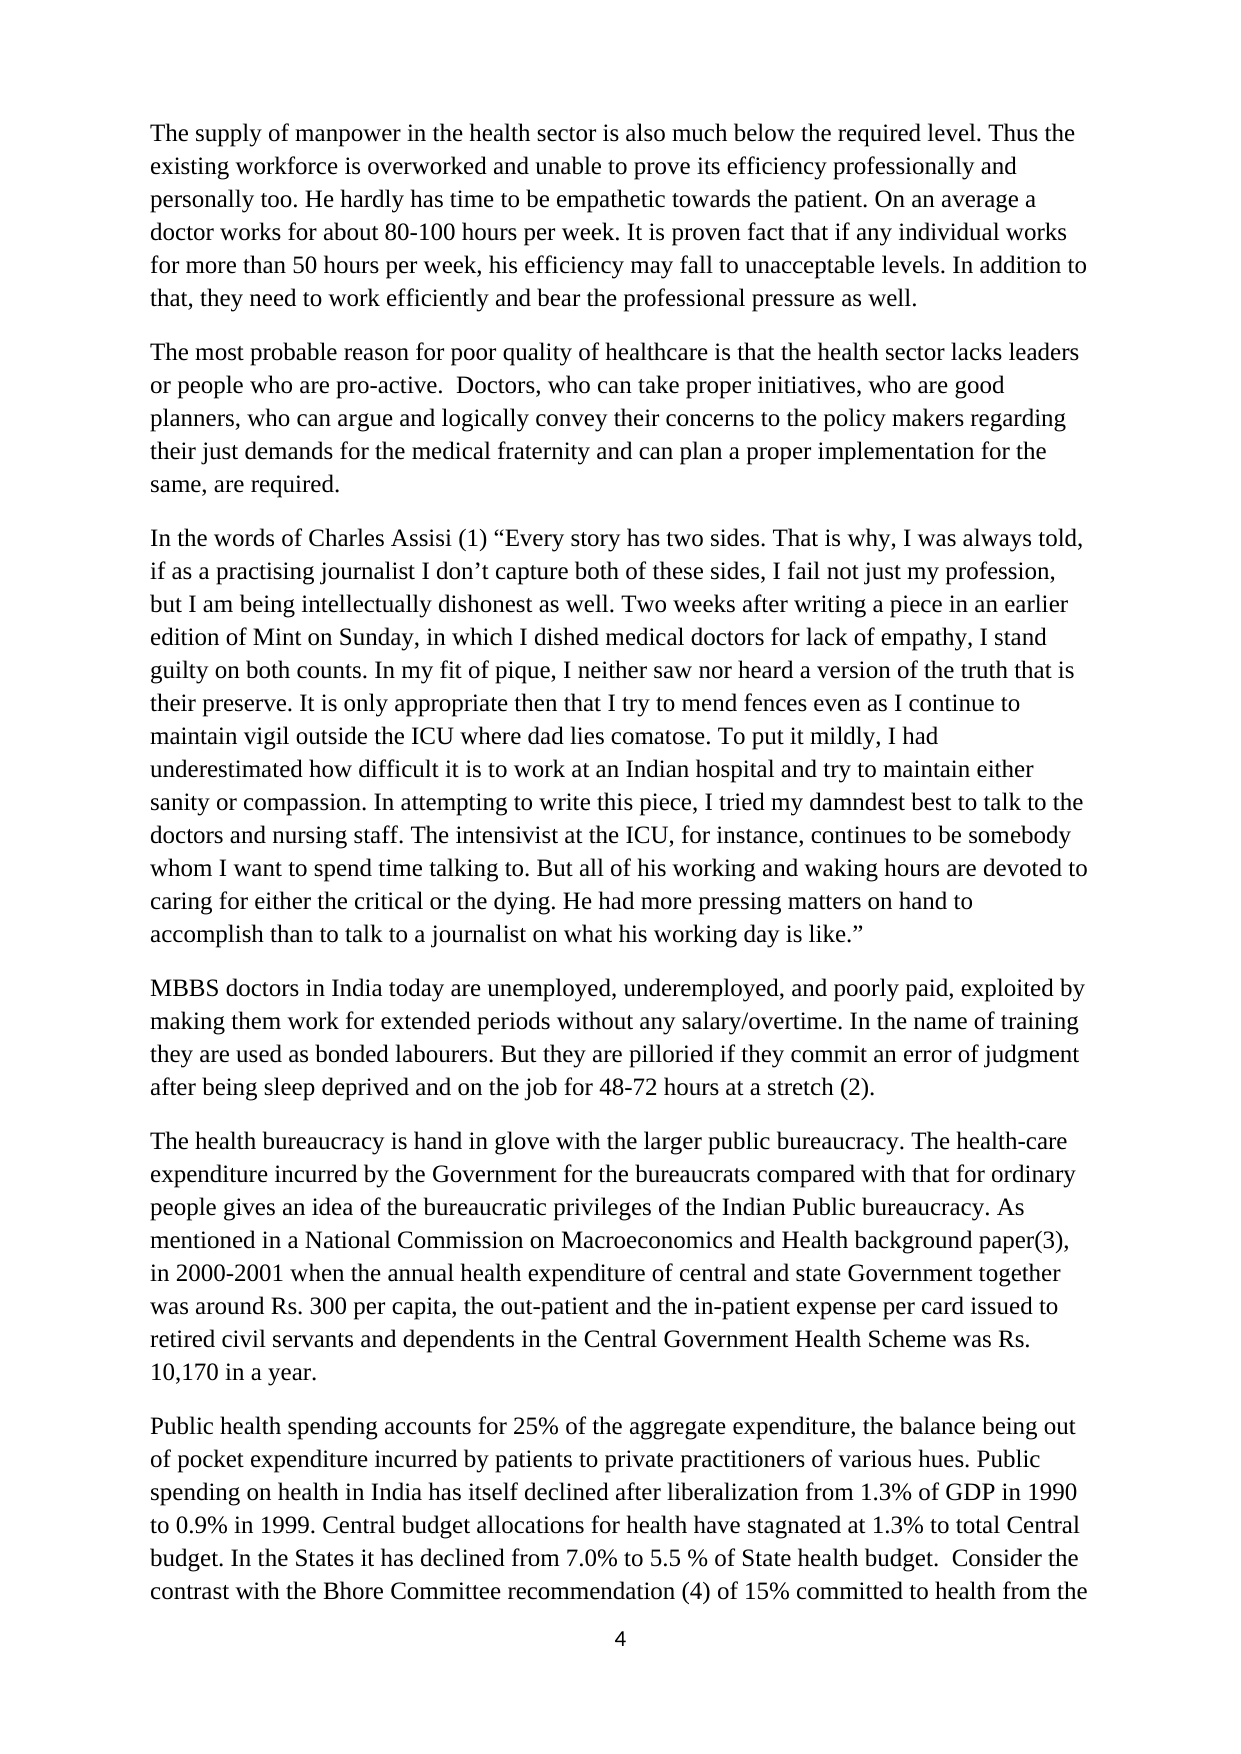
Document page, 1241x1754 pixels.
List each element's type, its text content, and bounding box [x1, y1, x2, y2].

text MBBS doctors in India today are unemployed, underemployed, and poorly paid, exploited by making them work for extended periods without any salary/overtime. In the name of training they are used as bonded labourers. But they are pilloried if they commit an error of judgment after being sleep deprived and on the job for 48-72 hours at a stretch (2). [150, 973, 1090, 1101]
text The most probable reason for poor quality of healthcare is that the health sector lacks leaders or people who are pro-active. Doctors, who can take proper initiatives, who are good planners, who can argue and logically convey their concerns to the policy makers regarding their just demands for the medical fraternity and can plan a proper implementation for the same, are required. [150, 337, 1090, 498]
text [150, 1411, 1090, 1605]
text The health bureaucracy is hand in glove with the larger public bureaucracy. The health-care expenditure incurred by the Government for the bureaucrats compared with that for ordinary people gives an idea of the bureaucratic privileges of the Indian Public bureaucracy. As mentioned in a National Commission on Macroeconomics and Health background paper(3), in 2000-2001 when the annual health expenditure of central and state Government together was around Rs. 300 per capita, the out-patient and the in-patient expense per card issued to retired civil servants and dependents in the Central Government Health Scheme was Rs. 10,170 in a year. [150, 1126, 1090, 1386]
text The supply of manpower in the health sector is also much below the required level. Thus the existing workforce is overworked and unable to prove its efficiency professionally and personally too. He hardly has time to be empathetic towards the patient. On an average a doctor works for about 80-100 hours per week. It is proven fact that if any individual works for more than 50 hours per week, his efficiency may fall to unacceptable levels. In addition to that, they need to work efficiently and bear the professional pressure as well. [150, 118, 1090, 312]
text In the words of Charles Assisi (1) “Every story has two sides. That is why, I was always told, if as a practising journalist I don’t capture both of these sides, I fail not just my profession, but I am being intellectually dishonest as well. Two weeks after writing a piece in an earlier edition of Mint on Sunday, in which I dished medical doctors for lack of empathy, I stand guilty on both counts. In my fit of pique, I neither saw nor heard a version of the truth that is their preserve. It is only appropriate then that I try to mend fences even as I continue to maintain vigil outside the ICU where dad lies comatose. To put it mildly, I had underestimated how difficult it is to work at an Indian hospital and try to maintain either sanity or compassion. In attempting to write this piece, I tried my damndest best to talk to the doctors and nursing staff. The intensivist at the ICU, for instance, continues to be somebody whom I want to spend time talking to. But all of his working and waking hours are devoted to caring for either the critical or the dying. He had more pressing matters on hand to accomplish than to talk to a journalist on what his working day is like.” [150, 523, 1090, 948]
